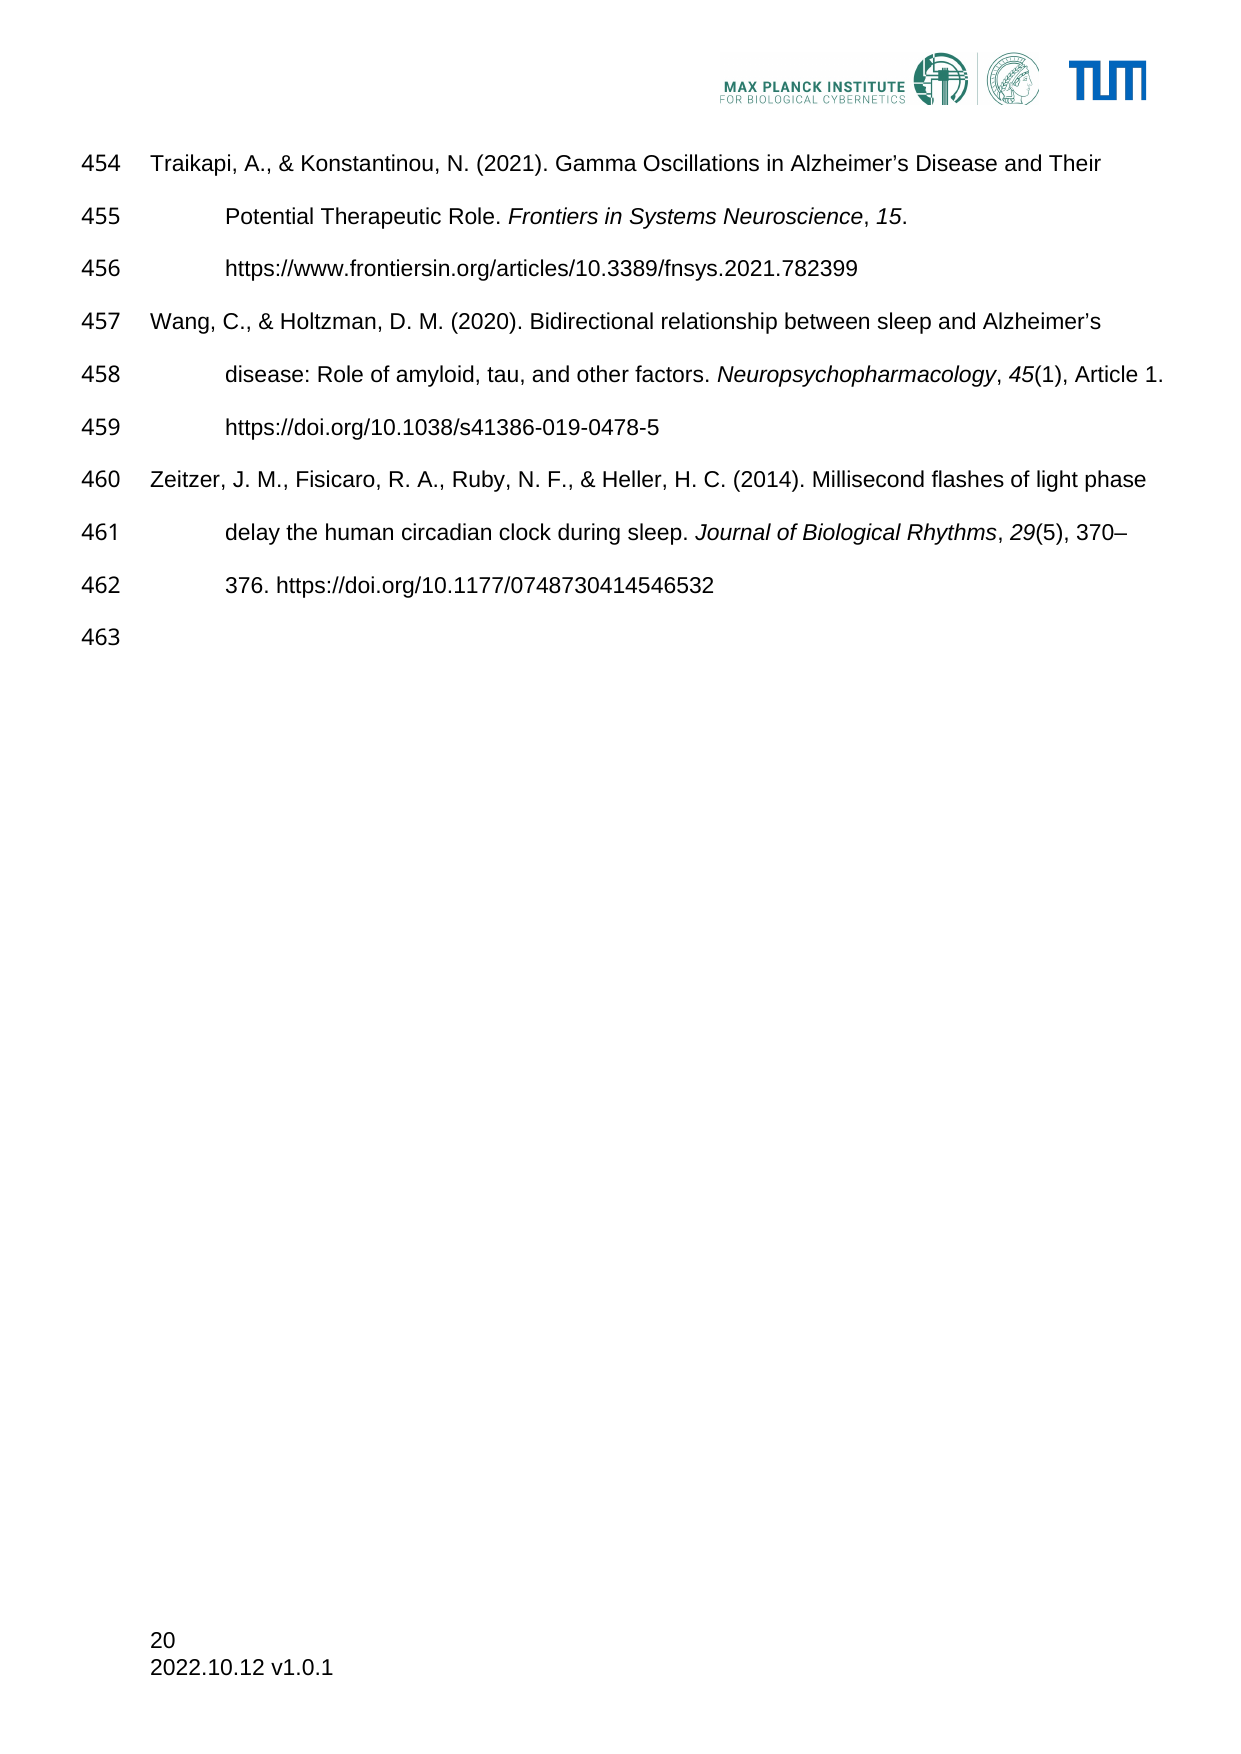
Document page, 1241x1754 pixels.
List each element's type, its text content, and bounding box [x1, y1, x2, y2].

text Wang, C., & Holtzman, D. M. (2020). Bidirectional relationship between sleep and Alzheimer’s disease: Role of amyloid, tau, and other factors. Neuropsychopharmacology, 45(1), Article 1. https://doi.org/10.1038/s41386-019-0478-5 [150, 308, 1166, 440]
picture [1069, 60, 1147, 101]
picture [720, 52, 1039, 105]
text Traikapi, A., & Konstantinou, N. (2021). Gamma Oscillations in Alzheimer’s Disease and Their Potential Therapeutic Role. Frontiers in Systems Neuroscience, 15. https://www.frontiersin.org/articles/10.3389/fnsys.2021.782399 [150, 150, 1166, 282]
text Zeitzer, J. M., Fisicaro, R. A., Ruby, N. F., & Heller, H. C. (2014). Millisecond flashes of light phase delay the human circadian clock during sleep. Journal of Biological Rhythms, 29(5), 370–376. https://doi.org/10.1177/0748730414546532 [150, 466, 1166, 598]
